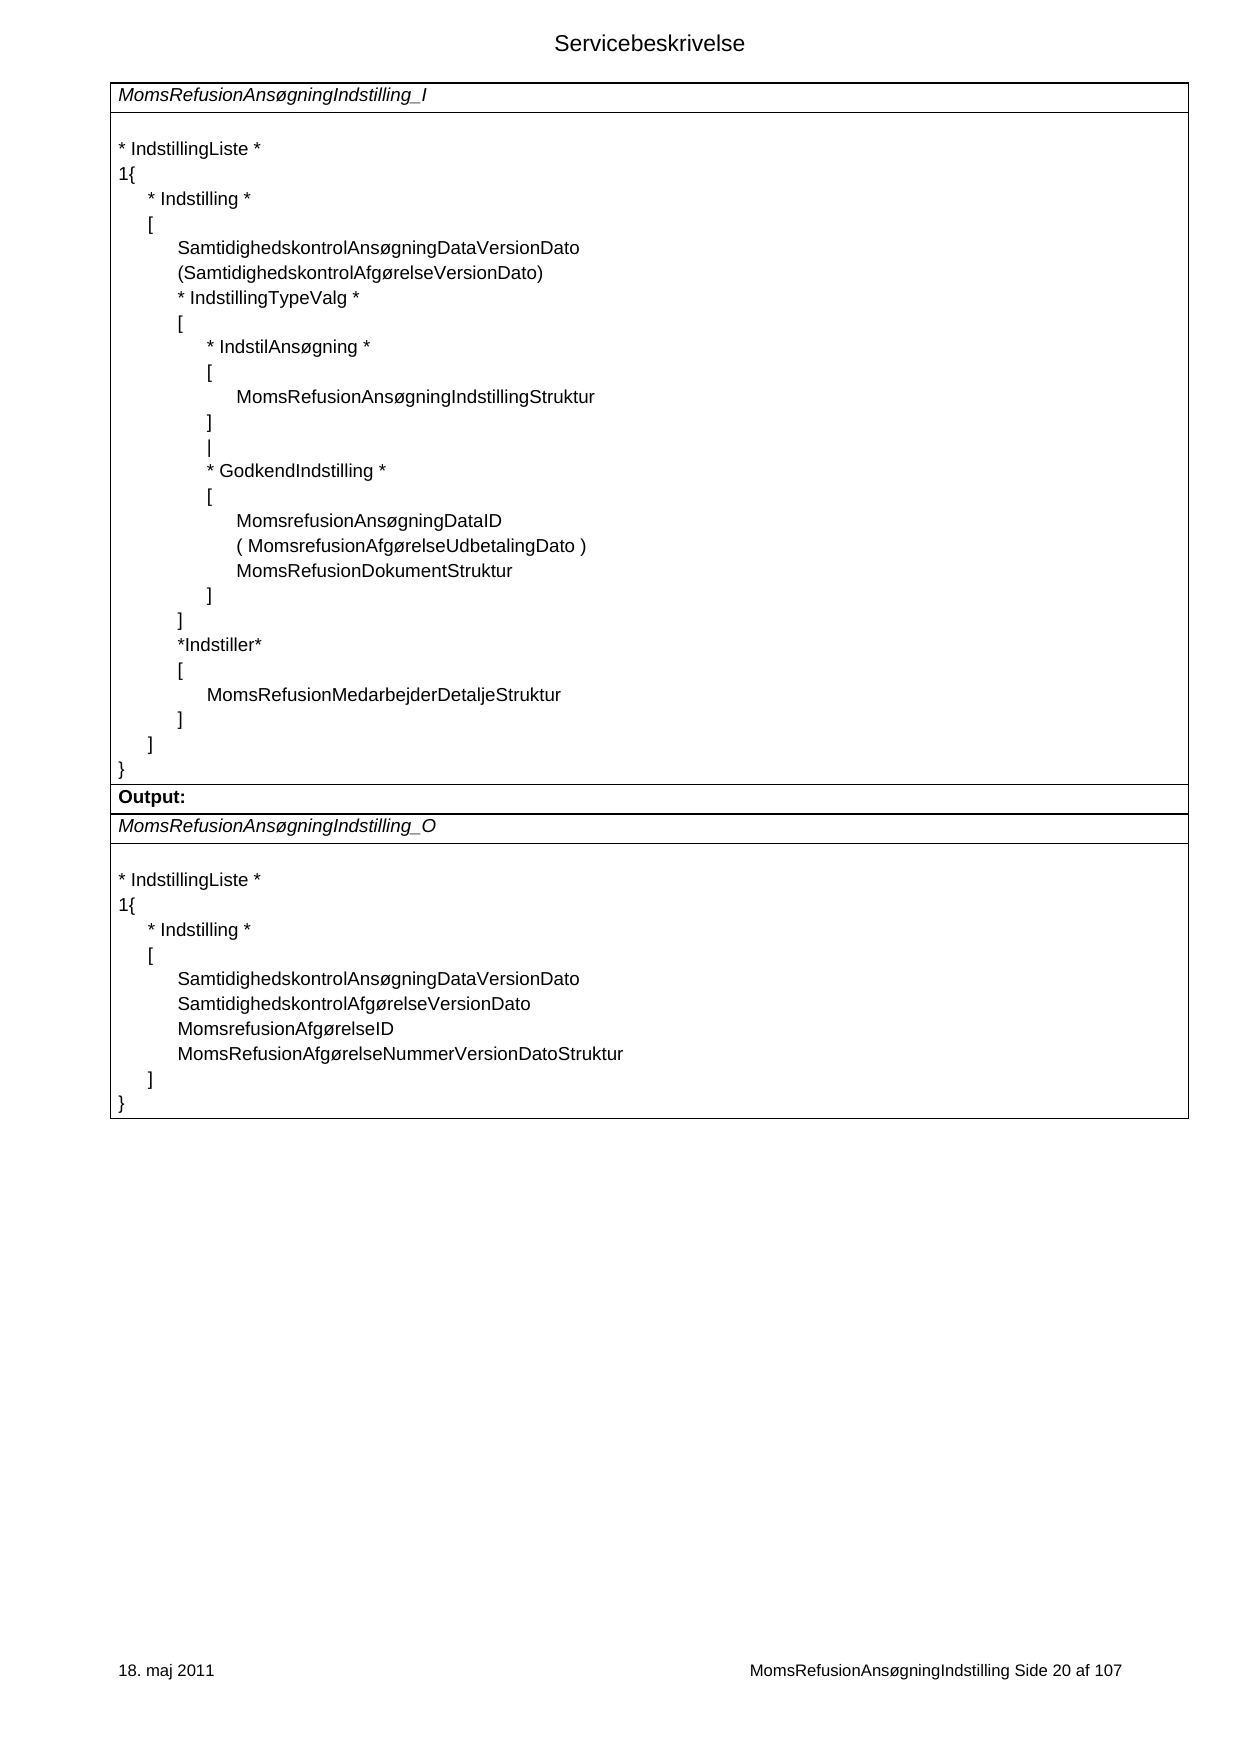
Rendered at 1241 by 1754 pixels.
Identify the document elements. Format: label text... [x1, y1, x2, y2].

table_cell * IndstillingListe * 1{ * Indstilling * [ SamtidighedskontrolAnsøgningDataVersionDato SamtidighedskontrolAfgørelseVersionDato MomsrefusionAfgørelseID MomsRefusionAfgørelseNummerVersionDatoStruktur ] } [111, 844, 1188, 1118]
table_cell MomsRefusionAnsøgningIndstilling_I [111, 84, 1188, 112]
table_cell * IndstillingListe * 1{ * Indstilling * [ SamtidighedskontrolAnsøgningDataVersionDato (SamtidighedskontrolAfgørelseVersionDato) * IndstillingTypeValg * [ * IndstilAnsøgning * [ MomsRefusionAnsøgningIndstillingStruktur ] | * GodkendIndstilling * [ MomsrefusionAnsøgningDataID ( MomsrefusionAfgørelseUdbetalingDato ) MomsRefusionDokumentStruktur ] ] *Indstiller* [ MomsRefusionMedarbejderDetaljeStruktur ] ] } [111, 113, 1188, 784]
table_cell Output: [111, 785, 1188, 813]
table_cell MomsRefusionAnsøgningIndstilling_O [111, 815, 1188, 843]
